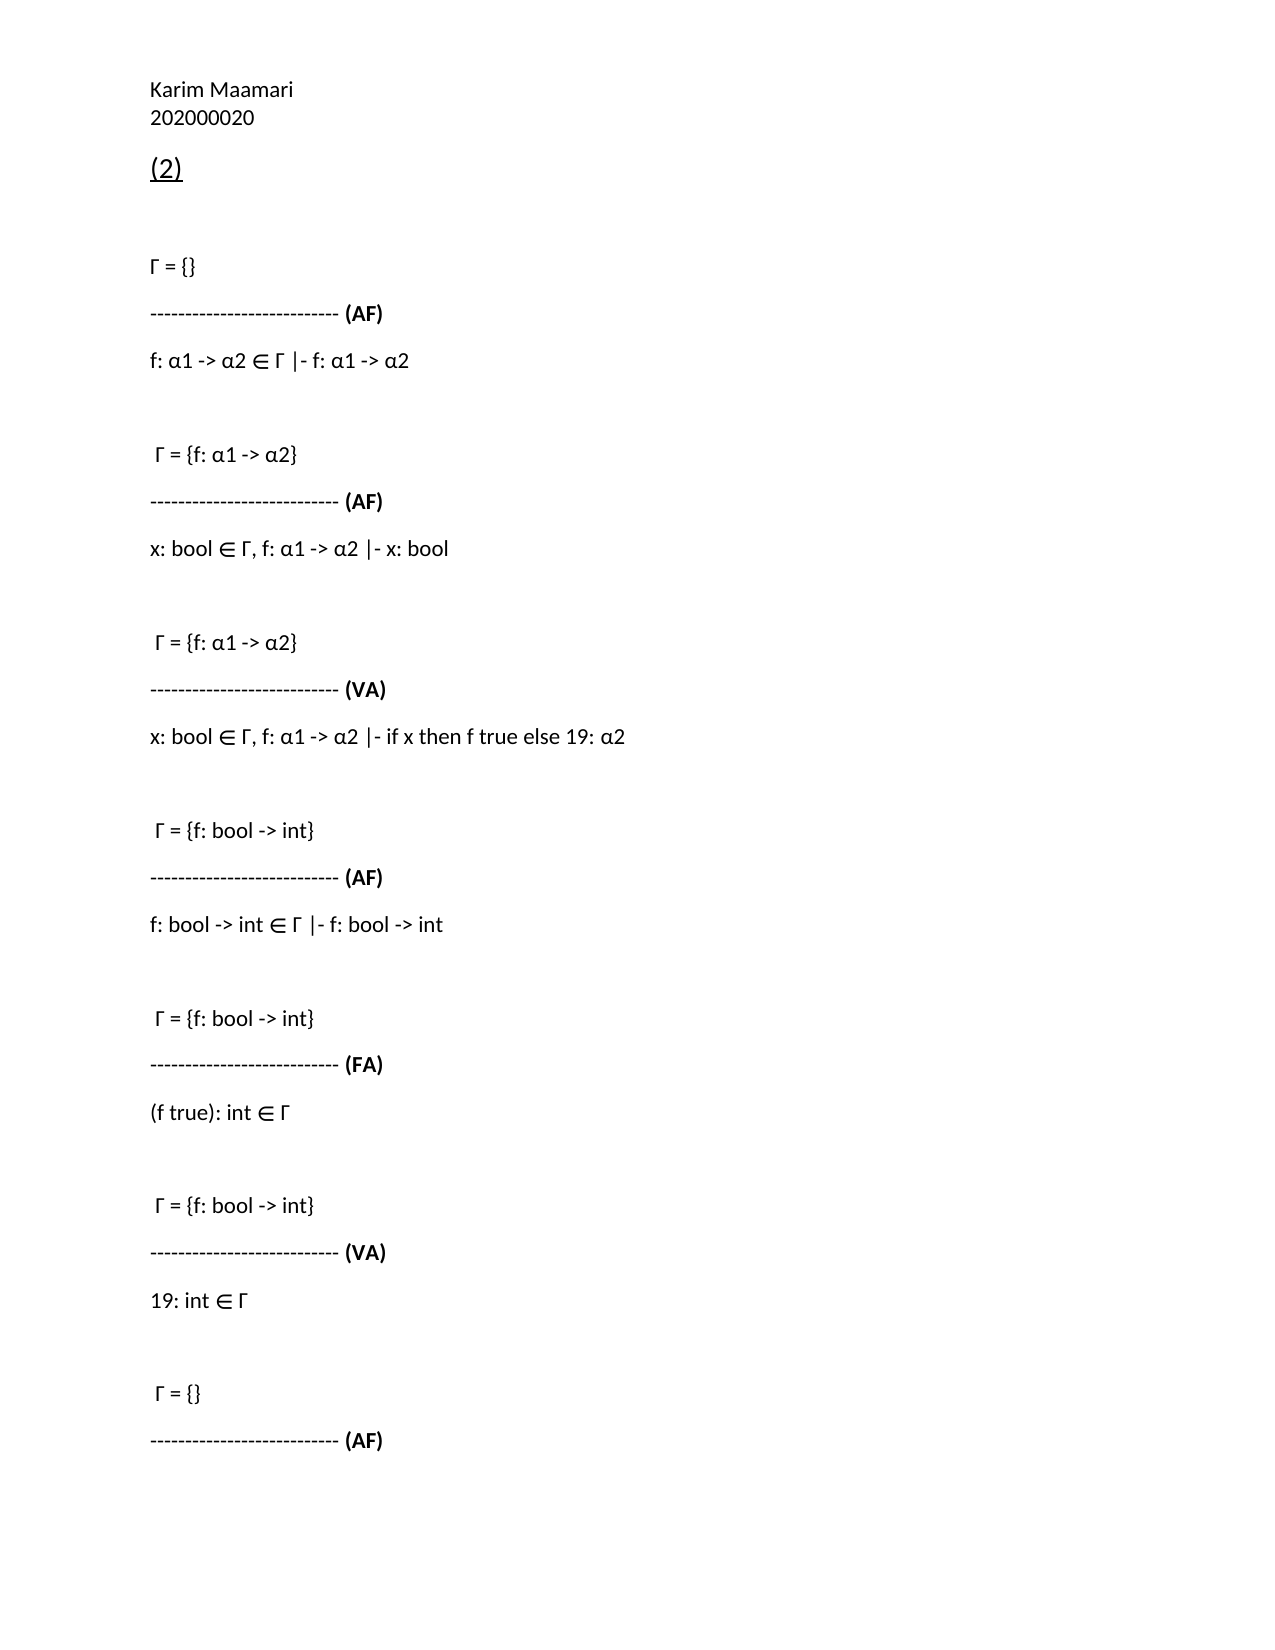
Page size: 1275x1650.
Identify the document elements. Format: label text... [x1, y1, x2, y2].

text 19: int ∈ Γ [150, 1285, 1125, 1314]
text (f true): int ∈ Γ [150, 1097, 1125, 1126]
text Γ = {f: bool -> int} [150, 1192, 1125, 1219]
text --------------------------- (VA) [150, 1238, 1125, 1266]
text --------------------------- (AF) [150, 487, 1125, 515]
text Γ = {} [150, 252, 1125, 280]
text x: bool ∈ Γ, f: α1 -> α2 |- if x then f true else 19: α2 [150, 722, 1125, 750]
text Γ = {} [150, 1379, 1125, 1407]
text x: bool ∈ Γ, f: α1 -> α2 |- x: bool [150, 534, 1125, 562]
text Γ = {f: bool -> int} [150, 816, 1125, 844]
text f: α1 -> α2 ∈ Γ |- f: α1 -> α2 [150, 346, 1125, 374]
text f: bool -> int ∈ Γ |- f: bool -> int [150, 909, 1125, 938]
text Γ = {f: α1 -> α2} [150, 440, 1125, 468]
text --------------------------- (AF) [150, 863, 1125, 891]
text --------------------------- (AF) [150, 1426, 1125, 1454]
text Γ = {f: α1 -> α2} [150, 628, 1125, 656]
text Γ = {f: bool -> int} [150, 1004, 1125, 1032]
text --------------------------- (FA) [150, 1051, 1125, 1078]
text --------------------------- (AF) [150, 299, 1125, 327]
text --------------------------- (VA) [150, 675, 1125, 703]
text (2) [150, 150, 1125, 186]
